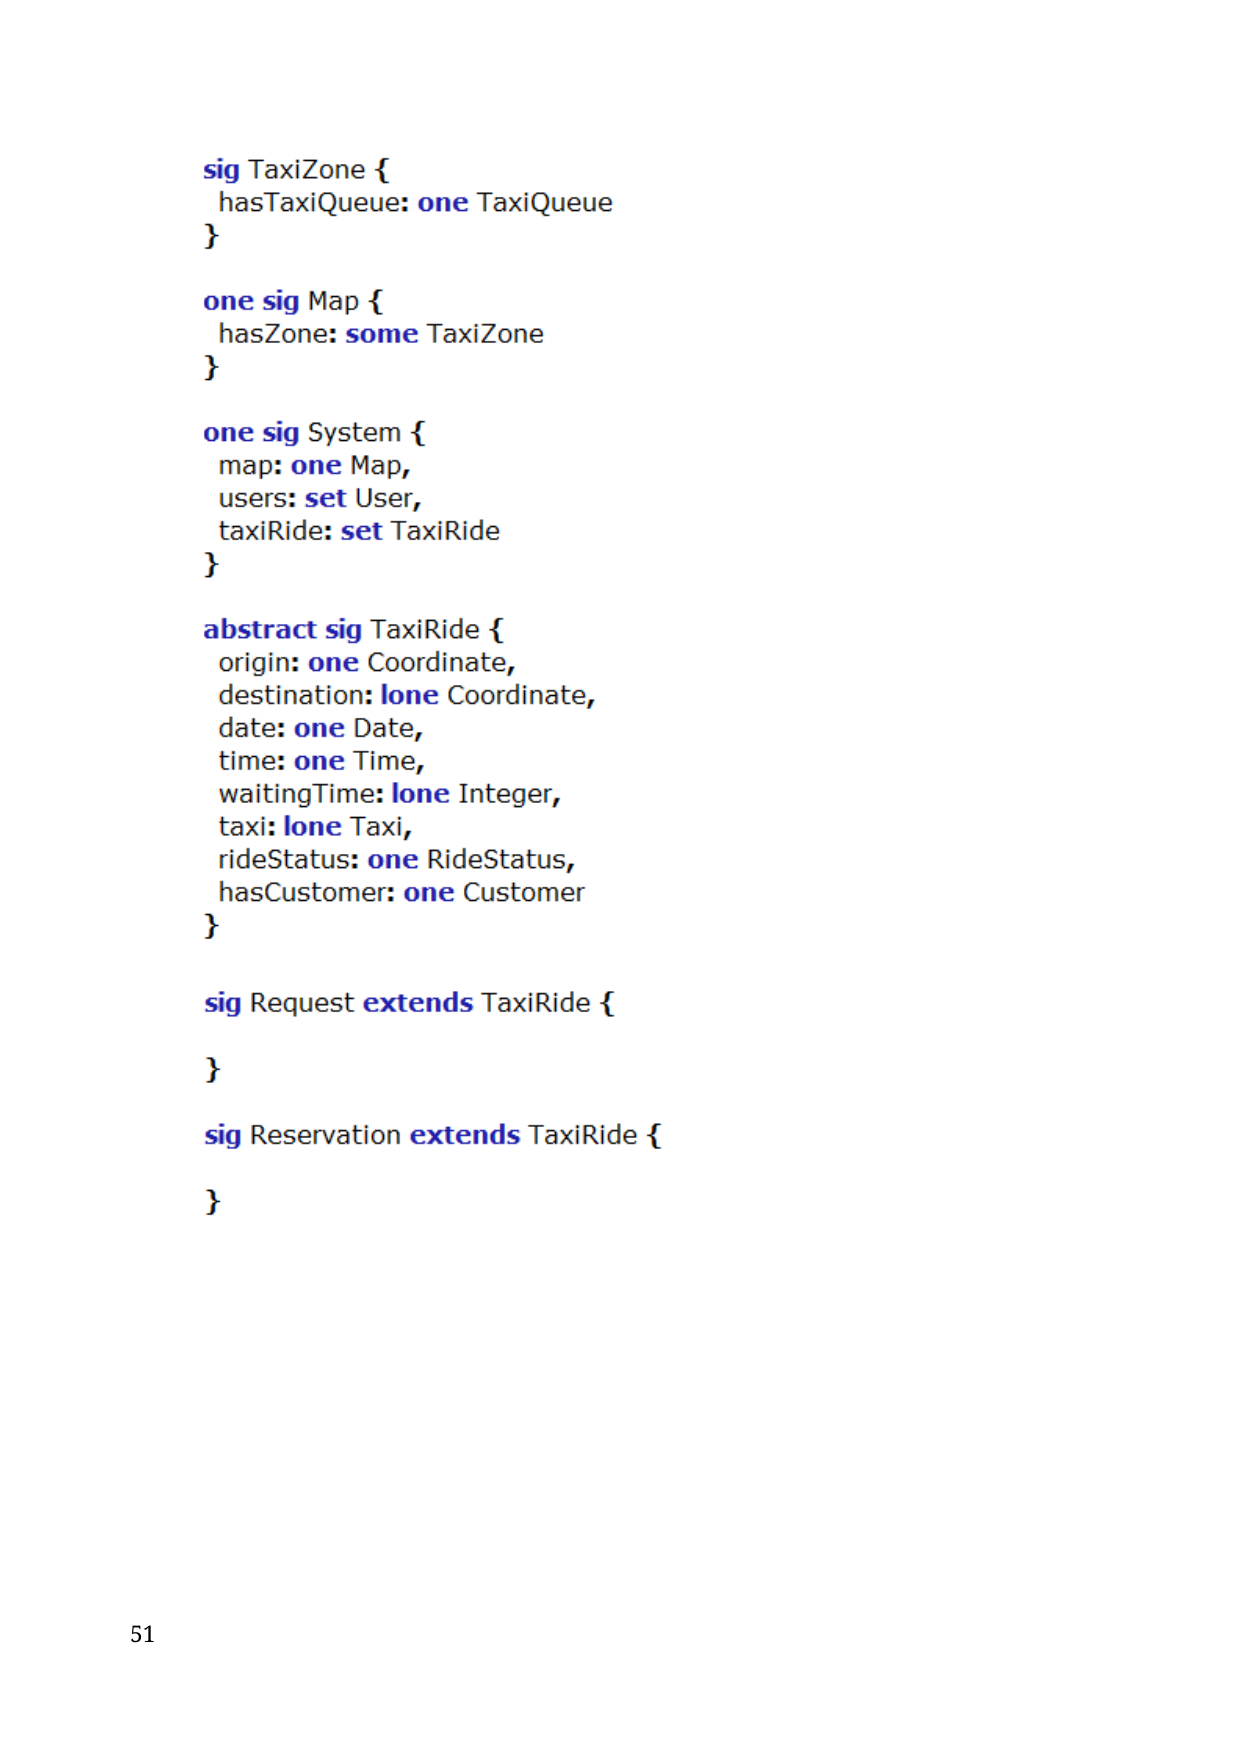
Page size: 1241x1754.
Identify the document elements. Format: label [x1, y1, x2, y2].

picture [203, 968, 688, 1234]
picture [203, 150, 629, 950]
